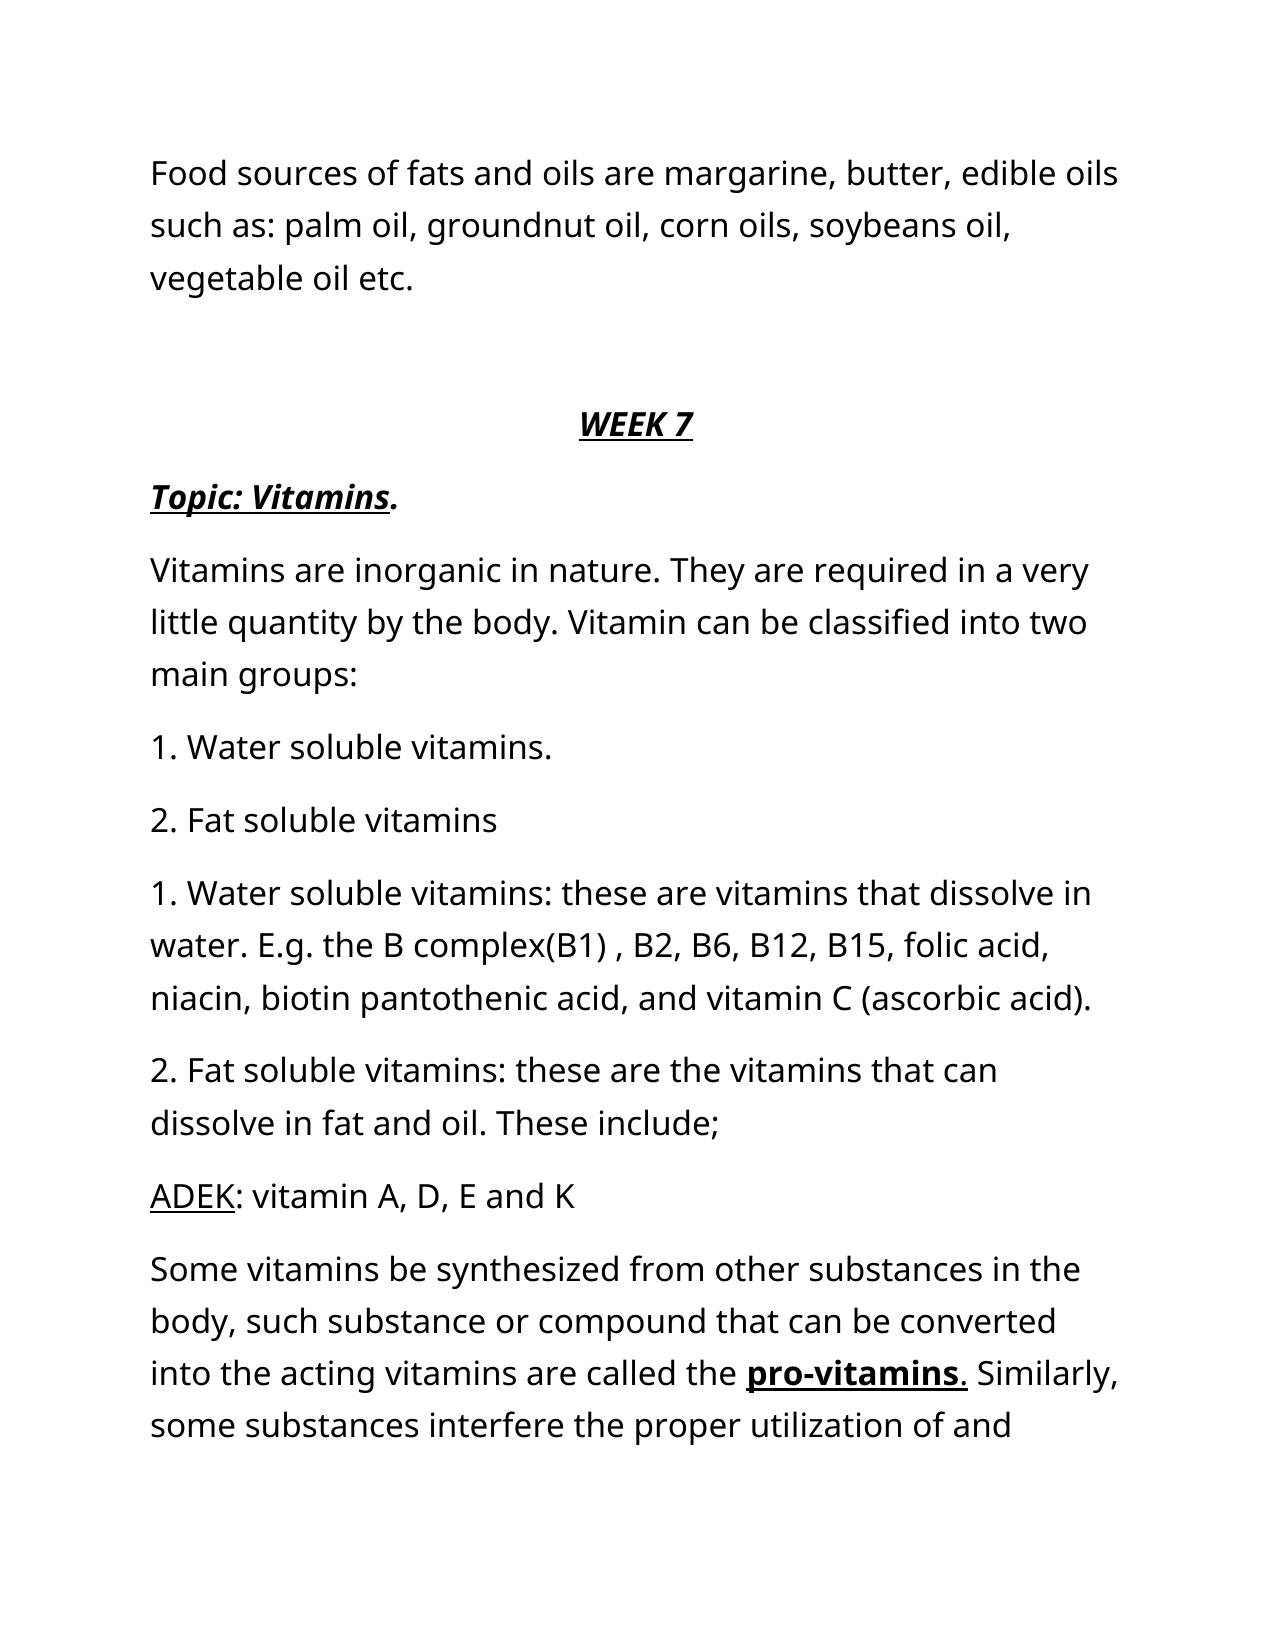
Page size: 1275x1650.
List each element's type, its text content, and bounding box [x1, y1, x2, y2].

text Vitamins are inorganic in nature. They are required in a very little quantity by the body. Vitamin can be classified into two main groups: [150, 546, 1125, 696]
text 1. Water soluble vitamins: these are vitamins that dissolve in water. E.g. the B complex(B1) , B2, B6, B12, B15, folic acid, niacin, biotin pantothenic acid, and vitamin C (ascorbic acid). [150, 870, 1125, 1020]
text 2. Fat soluble vitamins [150, 797, 1125, 842]
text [150, 1246, 1125, 1447]
text 2. Fat soluble vitamins: these are the vitamins that can dissolve in fat and oil. These include; [150, 1047, 1125, 1145]
text ADEK: vitamin A, D, E and K [150, 1172, 1125, 1218]
text Food sources of fats and oils are margarine, butter, edible oils such as: palm oil, groundnut oil, corn oils, soybeans oil, vegetable oil etc. [150, 150, 1125, 300]
text Topic: Vitamins. [150, 473, 1125, 519]
text 1. Water soluble vitamins. [150, 724, 1125, 769]
text WEEK 7 [150, 400, 1125, 446]
